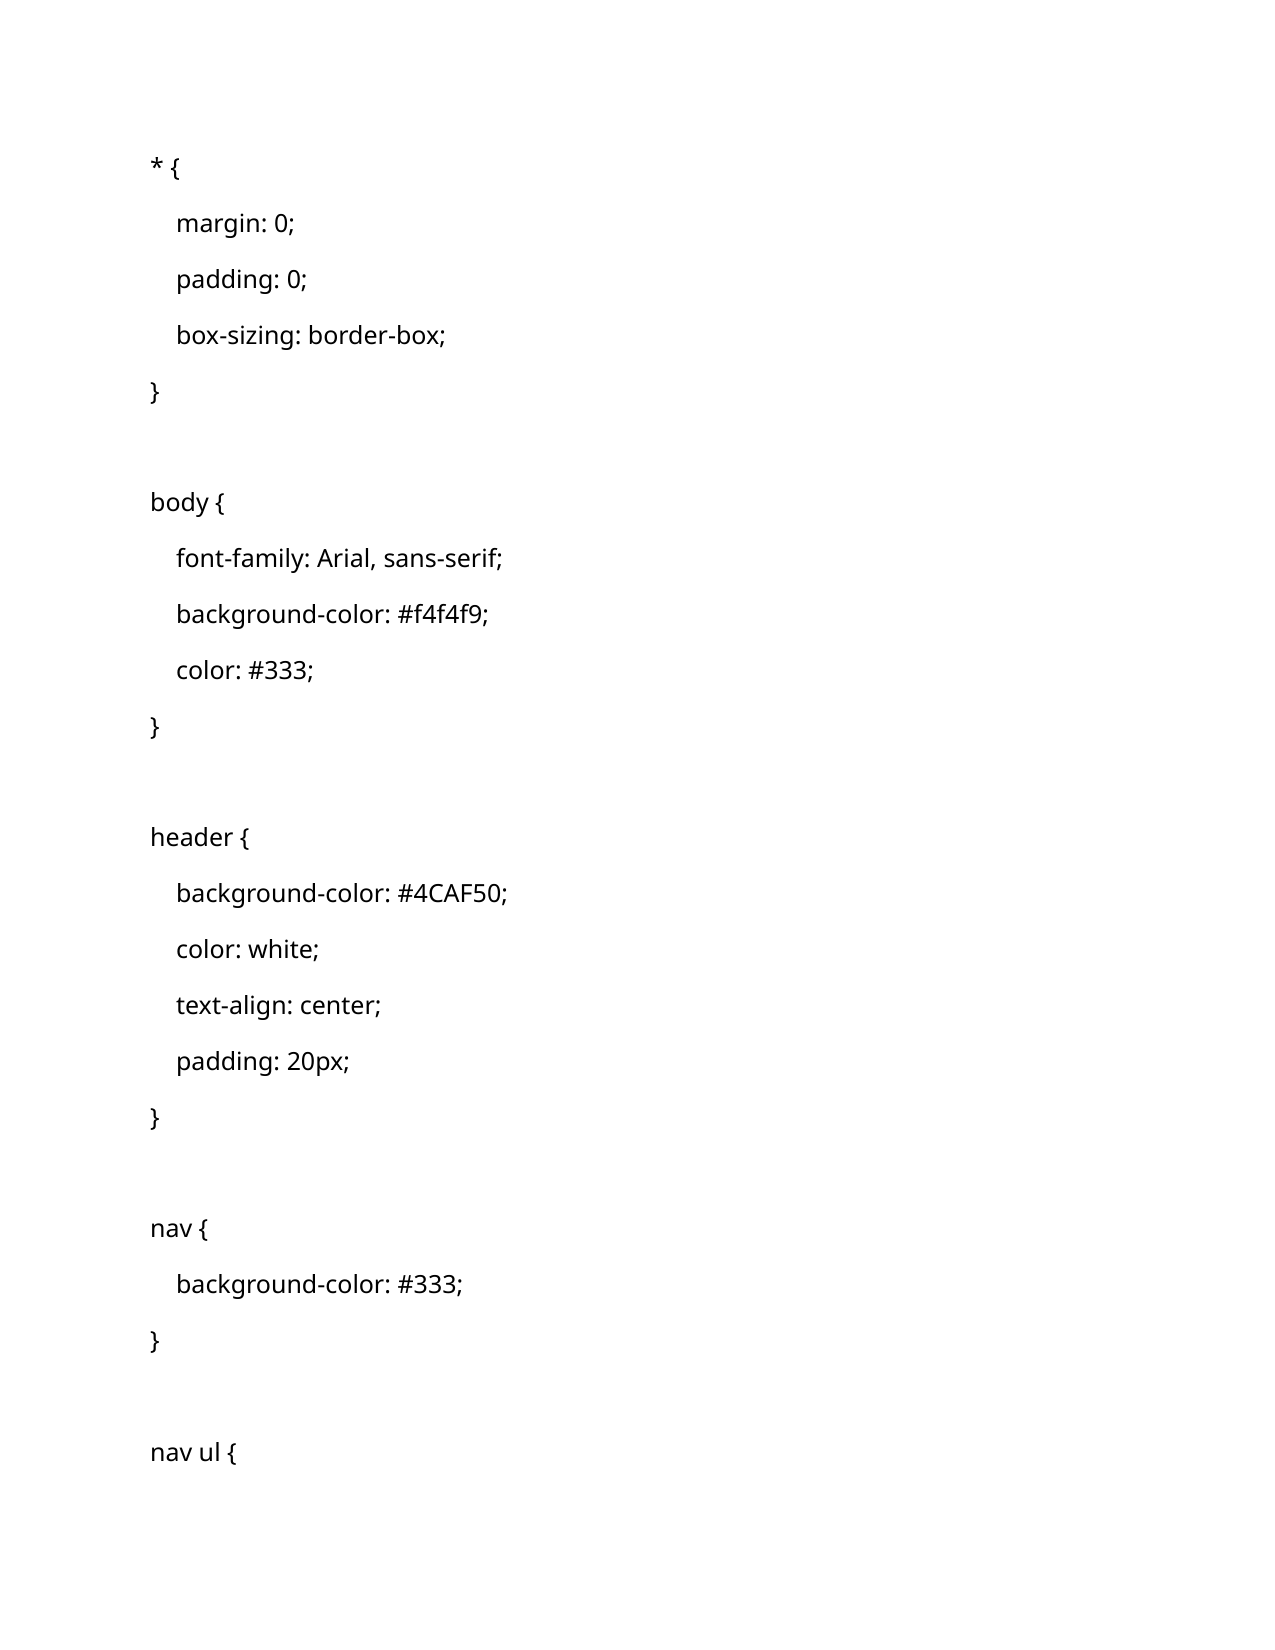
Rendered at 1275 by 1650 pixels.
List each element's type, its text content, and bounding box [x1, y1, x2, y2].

text * { [150, 150, 1125, 184]
text color: #333; [150, 652, 1125, 687]
text nav { [150, 1211, 1125, 1245]
text background-color: #4CAF50; [150, 876, 1125, 910]
text margin: 0; [150, 206, 1125, 240]
text header { [150, 820, 1125, 854]
text } [150, 708, 1125, 742]
text body { [150, 485, 1125, 519]
text } [150, 1322, 1125, 1357]
text text-align: center; [150, 987, 1125, 1022]
text padding: 0; [150, 262, 1125, 296]
text padding: 20px; [150, 1043, 1125, 1077]
text background-color: #333; [150, 1267, 1125, 1301]
text box-sizing: border-box; [150, 317, 1125, 352]
text color: white; [150, 932, 1125, 966]
text } [150, 373, 1125, 407]
text font-family: Arial, sans-serif; [150, 541, 1125, 575]
text nav ul { [150, 1434, 1125, 1468]
text background-color: #f4f4f9; [150, 597, 1125, 631]
text } [150, 1099, 1125, 1133]
